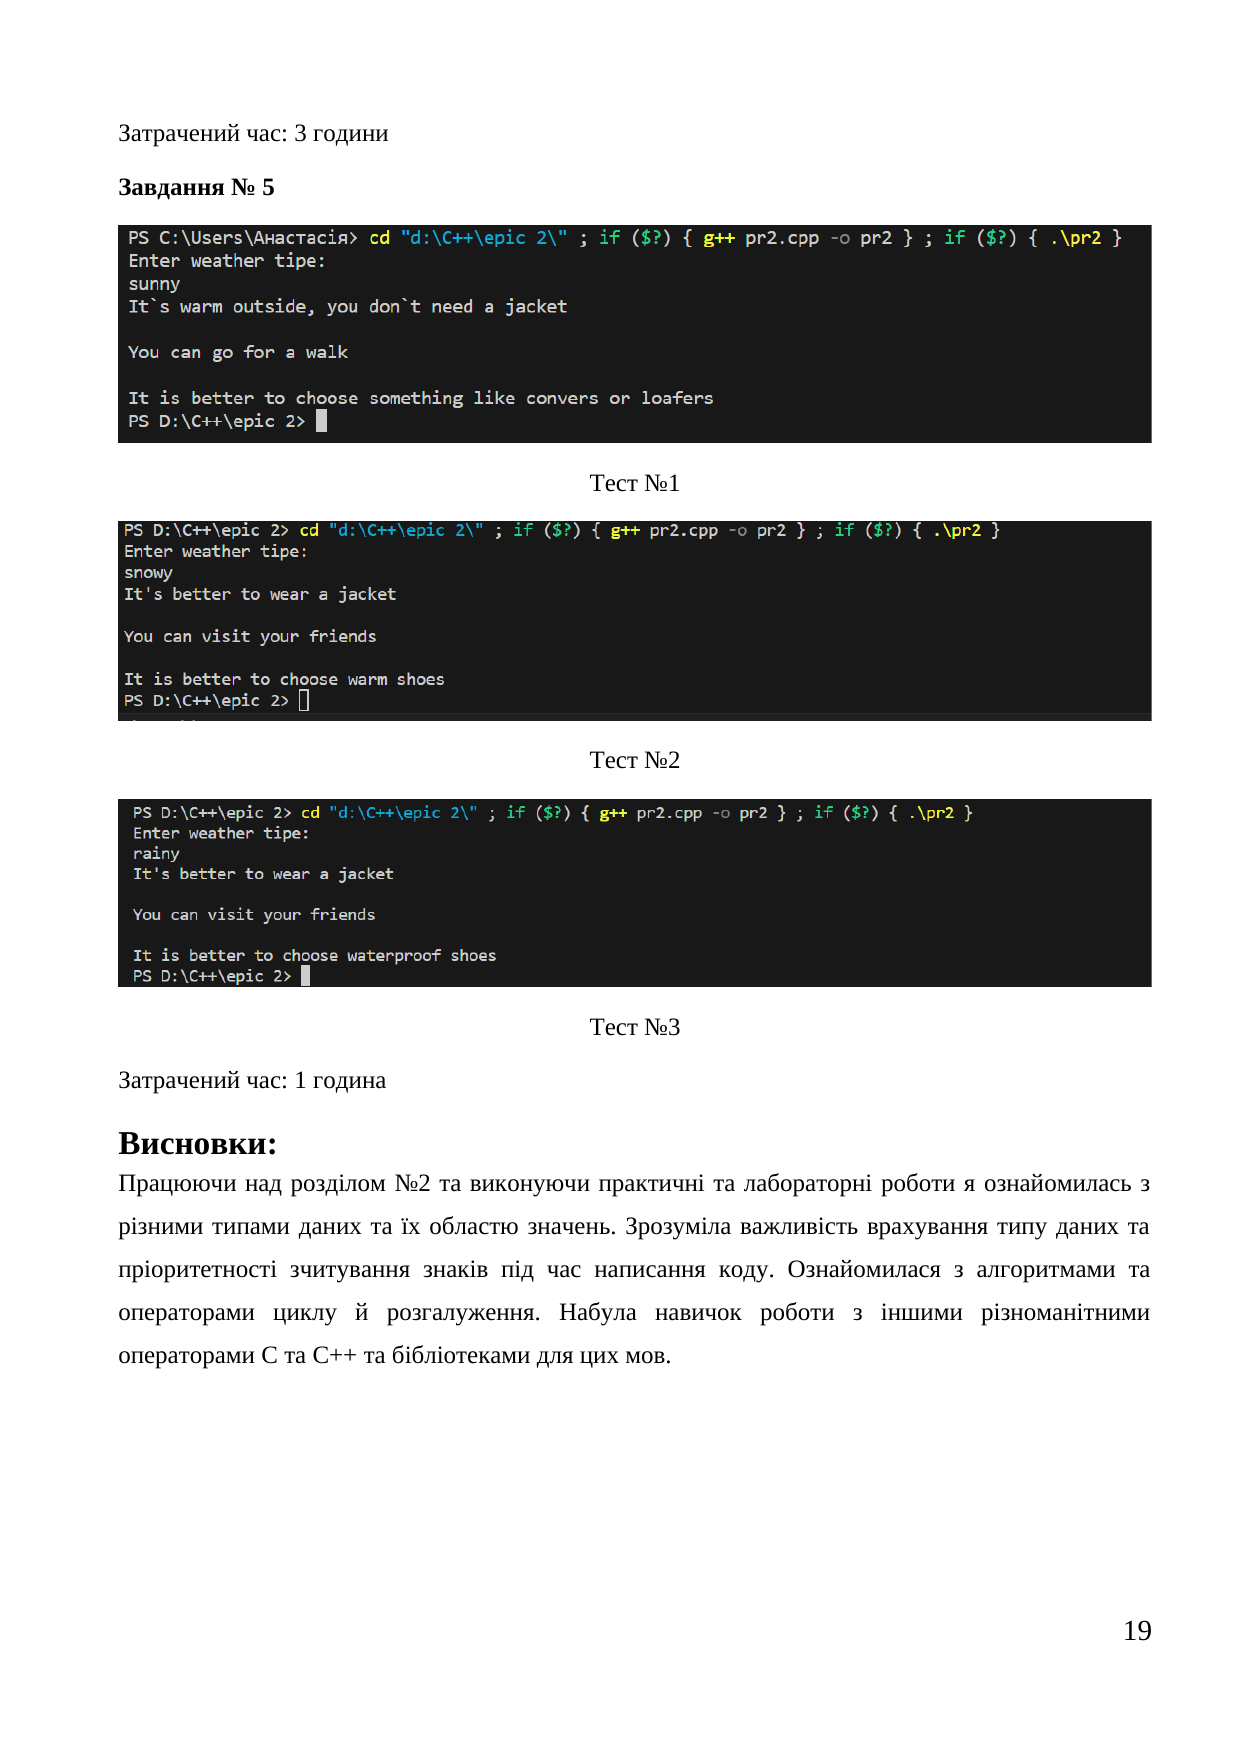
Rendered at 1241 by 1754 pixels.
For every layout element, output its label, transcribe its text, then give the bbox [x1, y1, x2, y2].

text Працюючи над розділом №2 та виконуючи практичні та лабораторні роботи я ознайомилась з різними типами даних та їх областю значень. Зрозуміла важливість врахування типу даних та пріоритетності зчитування знаків під час написання коду. Ознайомилася з алгоритмами та операторами циклу й розгалуження. Набула навичок роботи з іншими різноманітними операторами C та C++ та бібліотеками для цих мов. [118, 1168, 1152, 1369]
subtitle Висновки: [118, 1124, 1152, 1162]
text Затрачений час: 1 година [118, 1066, 1152, 1094]
picture [118, 521, 1152, 721]
text Тест №3 [118, 1012, 1152, 1041]
text Тест №1 [118, 468, 1152, 496]
text Завдання № 5 [118, 172, 1152, 201]
text Тест №2 [118, 746, 1152, 774]
text Затрачений час: 3 години [118, 118, 1152, 147]
picture [118, 799, 1152, 987]
picture [118, 225, 1152, 443]
